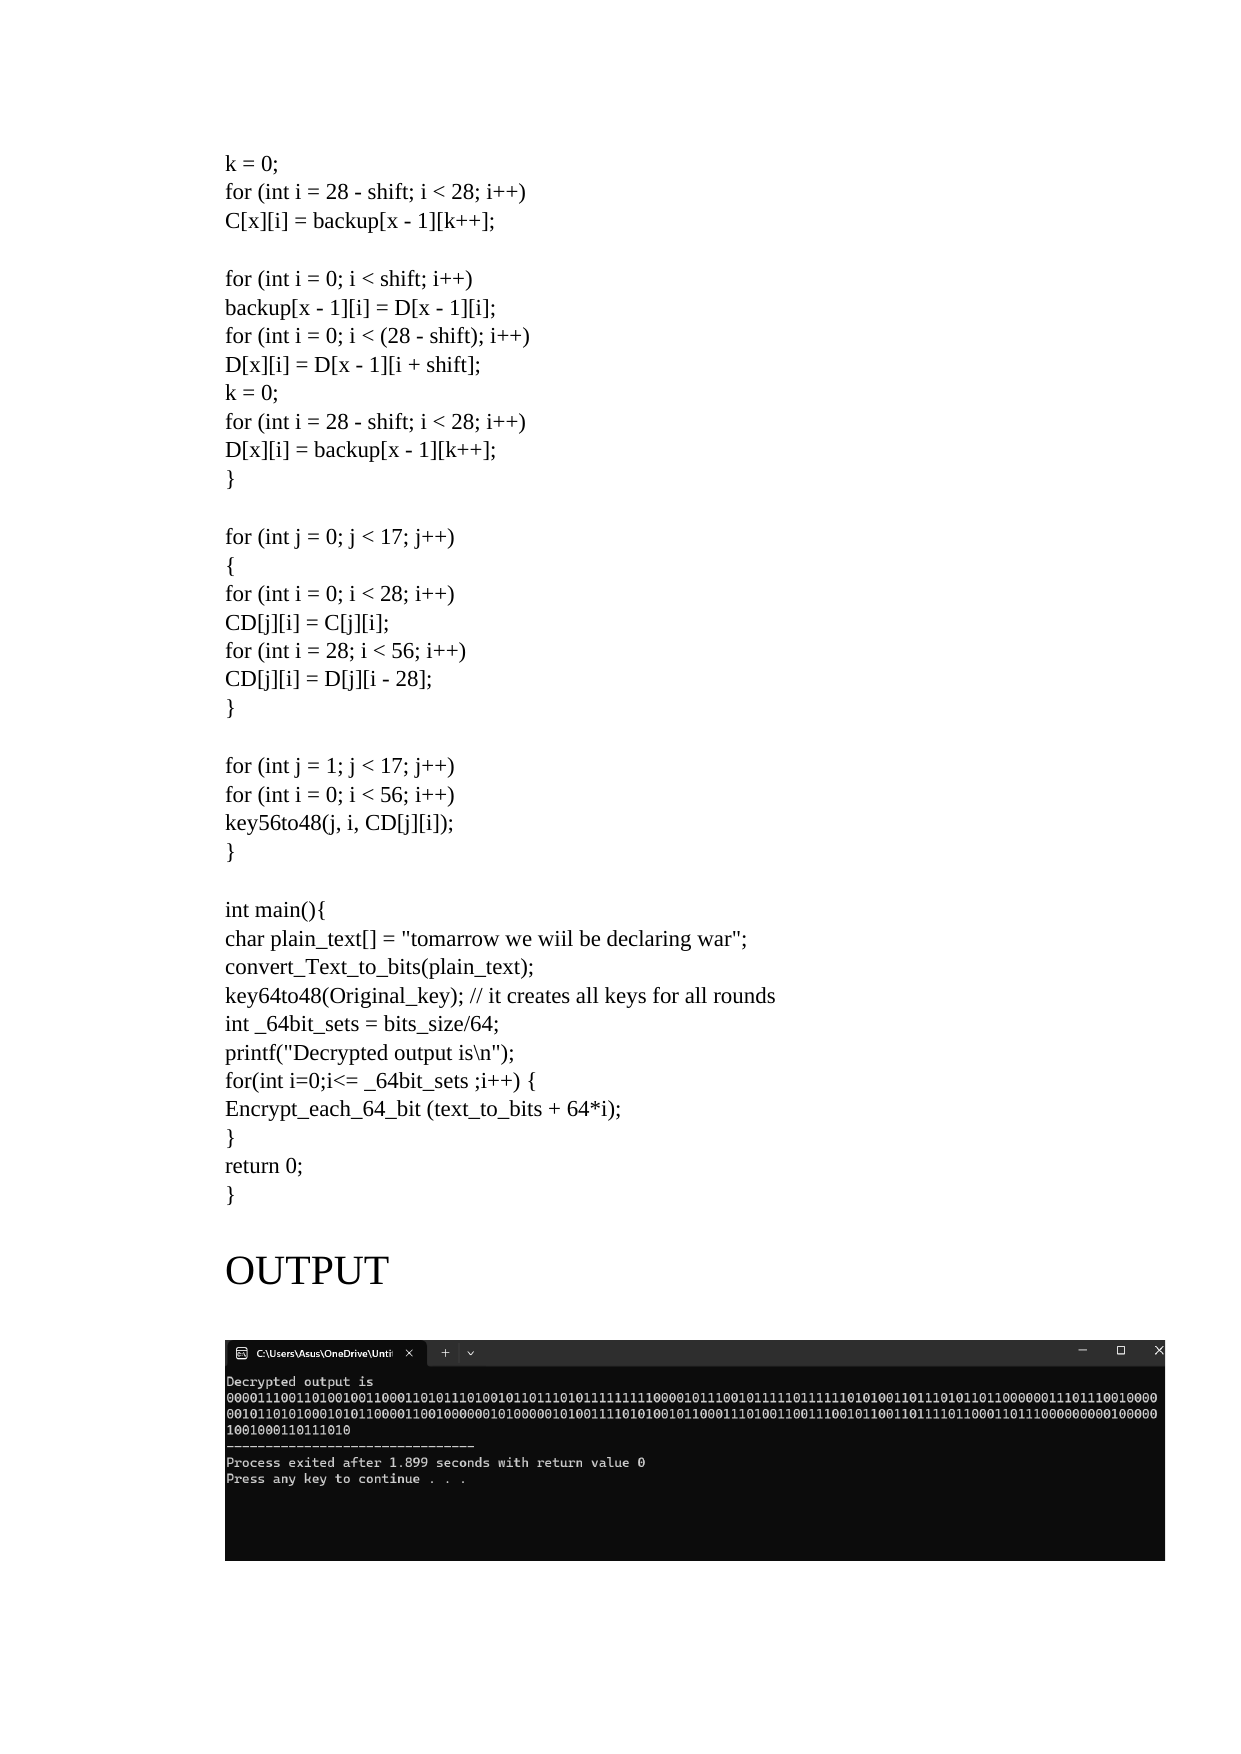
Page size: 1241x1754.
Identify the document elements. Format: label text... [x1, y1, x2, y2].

list printf("Decrypted output is\n"); [225, 1039, 1090, 1065]
list char plain_text[] = "tomarrow we wiil be declaring war"; [225, 925, 1090, 951]
list for (int i = 0; i < shift; i++) [225, 266, 1090, 292]
list D[x][i] = D[x - 1][i + shift]; [225, 351, 1090, 377]
list for (int i = 0; i < 28; i++) [225, 580, 1090, 606]
list } [225, 694, 1090, 720]
list for (int i = 28; i < 56; i++) [225, 637, 1090, 663]
list for (int i = 28 - shift; i < 28; i++) [225, 408, 1090, 434]
list D[x][i] = backup[x - 1][k++]; [225, 436, 1090, 462]
list return 0; [225, 1152, 1090, 1179]
list backup[x - 1][i] = D[x - 1][i]; [225, 294, 1090, 320]
list key64to48(Original_key); // it creates all keys for all rounds [225, 982, 1090, 1008]
picture [225, 1340, 1166, 1561]
list } [225, 1181, 1090, 1207]
list } [225, 1124, 1090, 1150]
list k = 0; [225, 150, 1090, 176]
list } [225, 464, 1090, 491]
list OUTPUT [225, 1245, 1090, 1293]
list for(int i=0;i<= _64bit_sets ;i++) { [225, 1067, 1090, 1093]
list k = 0; [225, 379, 1090, 406]
list convert_Text_to_bits(plain_text); [225, 953, 1090, 980]
list int _64bit_sets = bits_size/64; [225, 1010, 1090, 1037]
list for (int i = 28 - shift; i < 28; i++) [225, 178, 1090, 205]
list int main(){ [225, 896, 1090, 923]
list CD[j][i] = D[j][i - 28]; [225, 665, 1090, 692]
list key56to48(j, i, CD[j][i]); [225, 809, 1090, 836]
list for (int j = 1; j < 17; j++) [225, 752, 1090, 779]
list for (int i = 0; i < 56; i++) [225, 781, 1090, 807]
list { [225, 552, 1090, 578]
list CD[j][i] = C[j][i]; [225, 608, 1090, 635]
list Encrypt_each_64_bit (text_to_bits + 64*i); [225, 1096, 1090, 1122]
list C[x][i] = backup[x - 1][k++]; [225, 207, 1090, 233]
list } [225, 838, 1090, 864]
list for (int j = 0; j < 17; j++) [225, 523, 1090, 549]
list for (int i = 0; i < (28 - shift); i++) [225, 322, 1090, 349]
